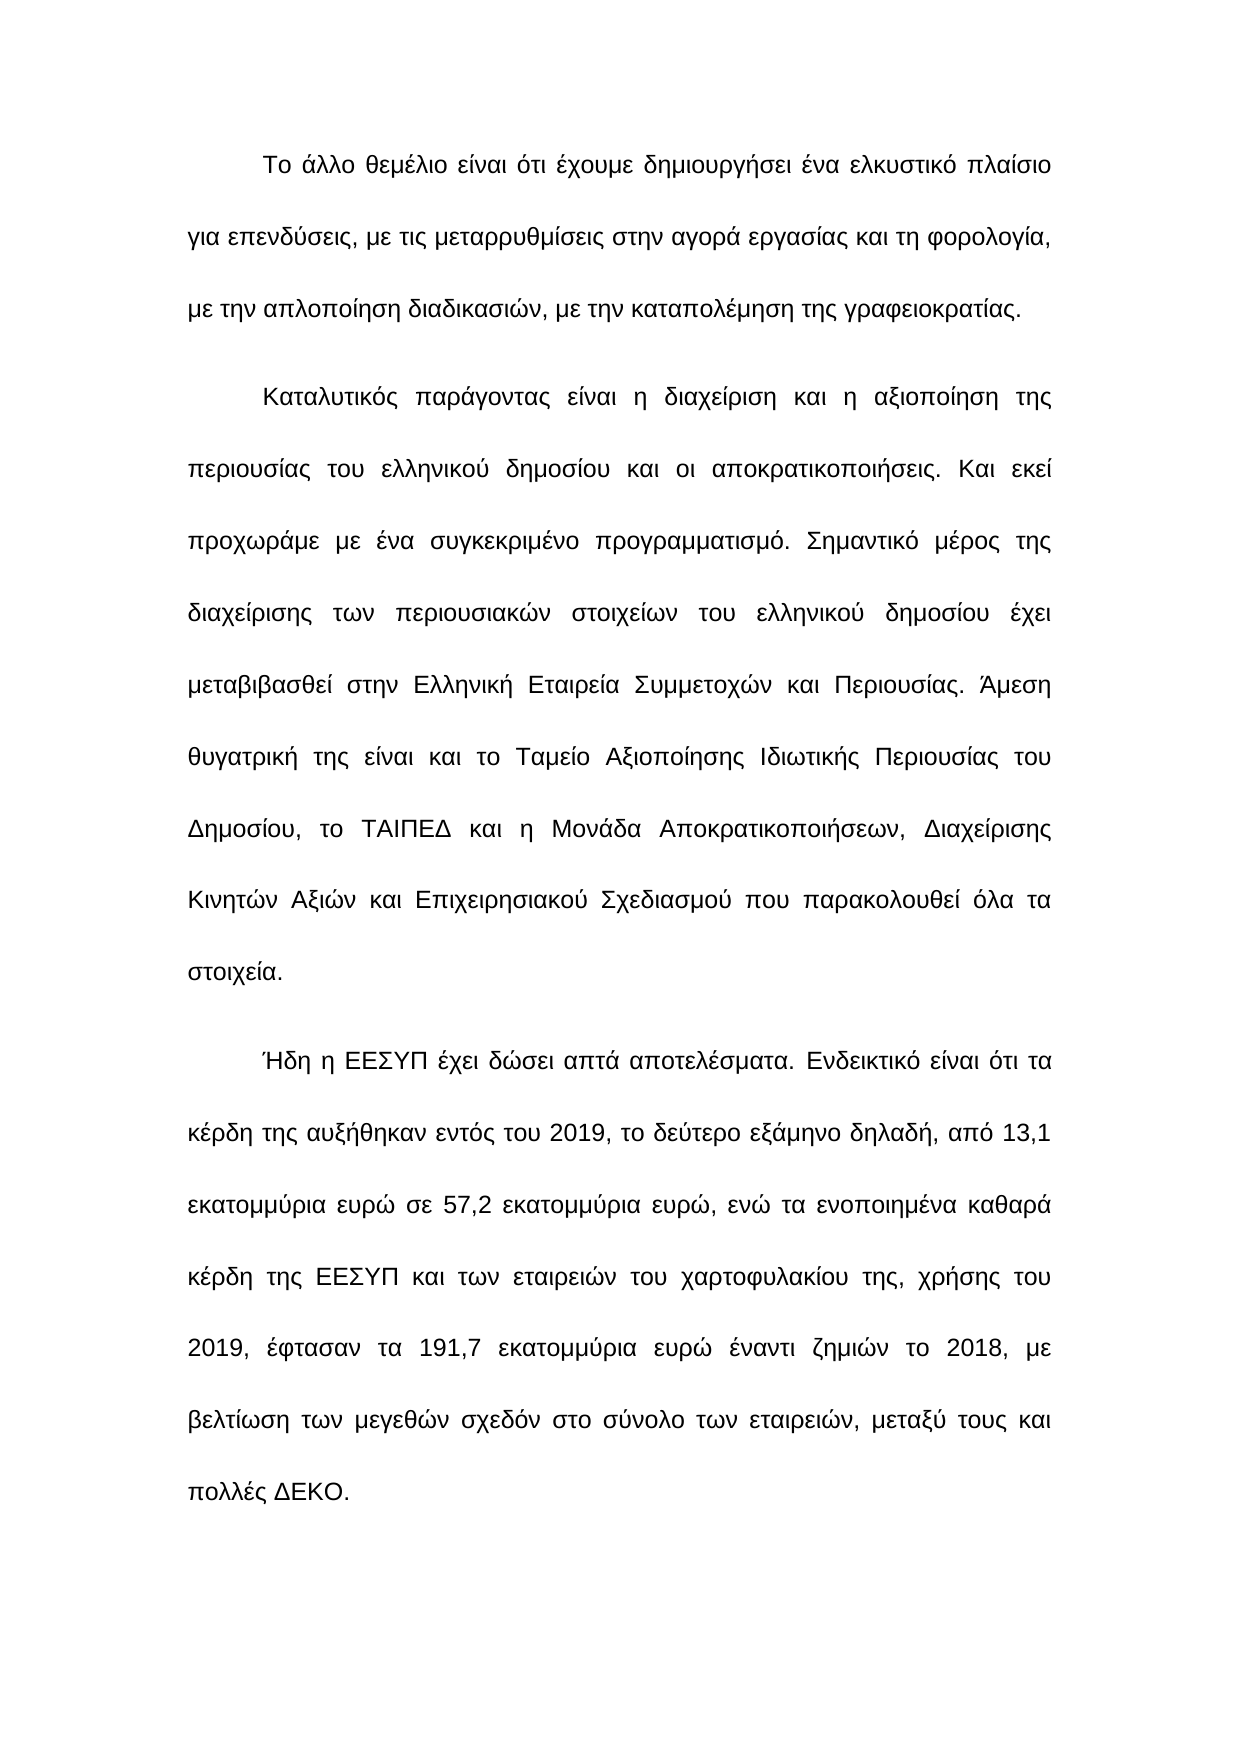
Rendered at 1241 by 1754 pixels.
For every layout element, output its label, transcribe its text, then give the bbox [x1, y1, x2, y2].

text Το άλλο θεμέλιο είναι ότι έχουμε δημιουργήσει ένα ελκυστικό πλαίσιο για επενδύσεις, με τις μεταρρυθμίσεις στην αγορά εργασίας και τη φορολογία, με την απλοποίηση διαδικασιών, με την καταπολέμηση της γραφειοκρατίας. [187, 150, 1053, 322]
text Ήδη η ΕΕΣΥΠ έχει δώσει απτά αποτελέσματα. Ενδεικτικό είναι ότι τα κέρδη της αυξήθηκαν εντός του 2019, το δεύτερο εξάμηνο δηλαδή, από 13,1 εκατομμύρια ευρώ σε 57,2 εκατομμύρια ευρώ, ενώ τα ενοποιημένα καθαρά κέρδη της ΕΕΣΥΠ και των εταιρειών του χαρτοφυλακίου της, χρήσης του 2019, έφτασαν τα 191,7 εκατομμύρια ευρώ έναντι ζημιών το 2018, με βελτίωση των μεγεθών σχεδόν στο σύνολο των εταιρειών, μεταξύ τους και πολλές ΔΕΚΟ. [187, 1046, 1053, 1506]
text Καταλυτικός παράγοντας είναι η διαχείριση και η αξιοποίηση της περιουσίας του ελληνικού δημοσίου και οι αποκρατικοποιήσεις. Και εκεί προχωράμε με ένα συγκεκριμένο προγραμματισμό. Σημαντικό μέρος της διαχείρισης των περιουσιακών στοιχείων του ελληνικού δημοσίου έχει μεταβιβασθεί στην Ελληνική Εταιρεία Συμμετοχών και Περιουσίας. Άμεση θυγατρική της είναι και το Ταμείο Αξιοποίησης Ιδιωτικής Περιουσίας του Δημοσίου, το ΤΑΙΠΕΔ και η Μονάδα Αποκρατικοποιήσεων, Διαχείρισης Κινητών Αξιών και Επιχειρησιακού Σχεδιασμού που παρακολουθεί όλα τα στοιχεία. [187, 382, 1053, 986]
